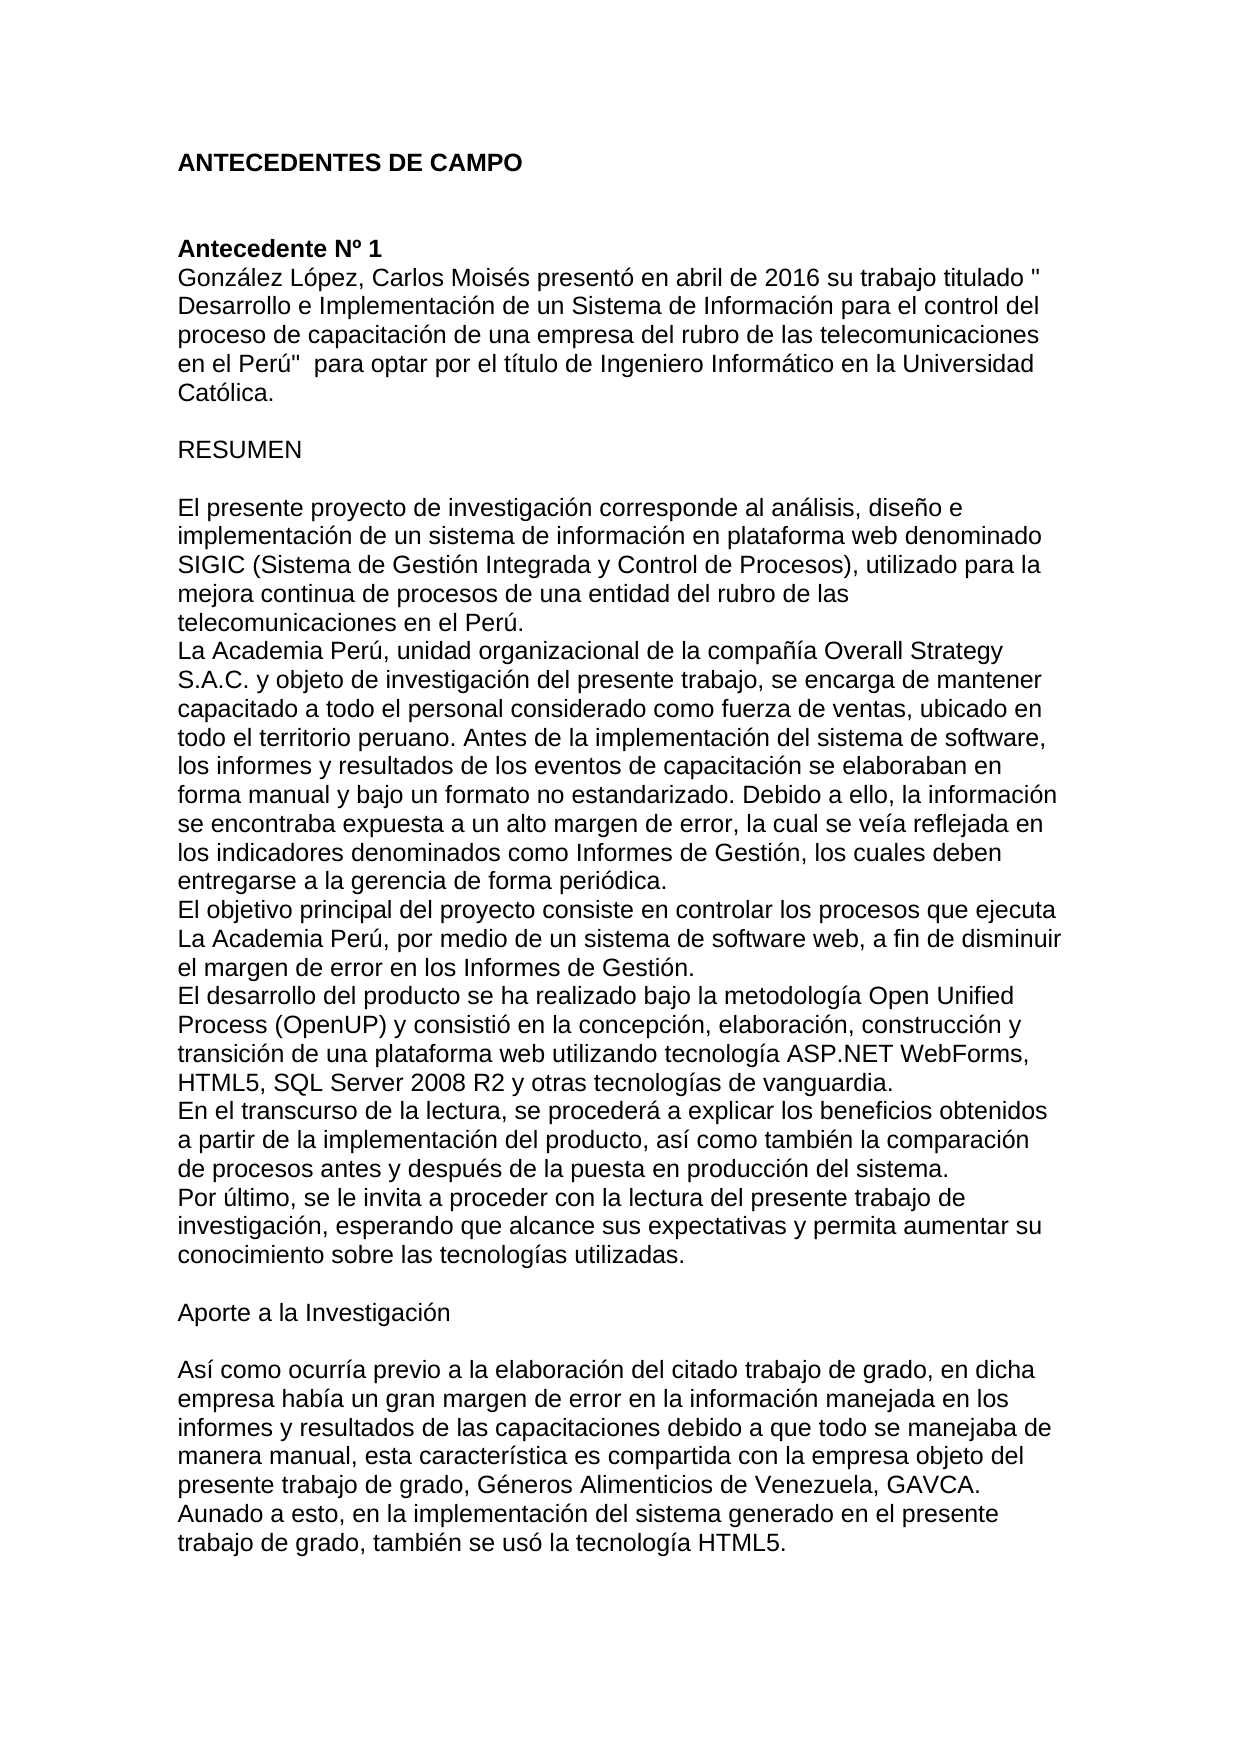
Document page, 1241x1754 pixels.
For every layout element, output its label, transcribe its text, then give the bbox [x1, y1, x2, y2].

text Aunado a esto, en la implementación del sistema generado en el presente trabajo de grado, también se usó la tecnología HTML5. [177, 1499, 1063, 1556]
text La Academia Perú, unidad organizacional de la compañía Overall Strategy S.A.C. y objeto de investigación del presente trabajo, se encarga de mantener capacitado a todo el personal considerado como fuerza de ventas, ubicado en todo el territorio peruano. Antes de la implementación del sistema de software, los informes y resultados de los eventos de capacitación se elaboraban en forma manual y bajo un formato no estandarizado. Debido a ello, la información [177, 636, 1063, 809]
text Así como ocurría previo a la elaboración del citado trabajo de grado, en dicha empresa había un gran margen de error en la información manejada en los informes y resultados de las capacitaciones debido a que todo se manejaba de manera manual, esta característica es compartida con la empresa objeto del presente trabajo de grado, Géneros Alimenticios de Venezuela, GAVCA. [177, 1355, 1063, 1499]
text González López, Carlos Moisés presentó en abril de 2016 su trabajo titulado " Desarrollo e Implementación de un Sistema de Información para el control del proceso de capacitación de una empresa del rubro de las telecomunicaciones en el Perú" para optar por el título de Ingeniero Informático en la Universidad Católica. [177, 263, 1063, 406]
text ANTECEDENTES DE CAMPO [177, 148, 1063, 176]
text Por último, se le invita a proceder con la lectura del presente trabajo de investigación, esperando que alcance sus expectativas y permita aumentar su conocimiento sobre las tecnologías utilizadas. [177, 1183, 1063, 1269]
text El objetivo principal del proyecto consiste en controlar los procesos que ejecuta La Academia Perú, por medio de un sistema de software web, a fin de disminuir el margen de error en los Informes de Gestión. [177, 895, 1063, 981]
text RESUMEN [177, 435, 1063, 464]
text Aporte a la Investigación [177, 1298, 1063, 1326]
text se encontraba expuesta a un alto margen de error, la cual se veía reflejada en los indicadores denominados como Informes de Gestión, los cuales deben entregarse a la gerencia de forma periódica. [177, 809, 1063, 895]
text El presente proyecto de investigación corresponde al análisis, diseño e implementación de un sistema de información en plataforma web denominado SIGIC (Sistema de Gestión Integrada y Control de Procesos), utilizado para la mejora continua de procesos de una entidad del rubro de las telecomunicaciones en el Perú. [177, 493, 1063, 636]
text En el transcurso de la lectura, se procederá a explicar los beneficios obtenidos a partir de la implementación del producto, así como también la comparación de procesos antes y después de la puesta en producción del sistema. [177, 1096, 1063, 1183]
text Antecedente Nº 1 [177, 234, 1063, 263]
text El desarrollo del producto se ha realizado bajo la metodología Open Unified Process (OpenUP) y consistió en la concepción, elaboración, construcción y transición de una plataforma web utilizando tecnología ASP.NET WebForms, HTML5, SQL Server 2008 R2 y otras tecnologías de vanguardia. [177, 981, 1063, 1096]
